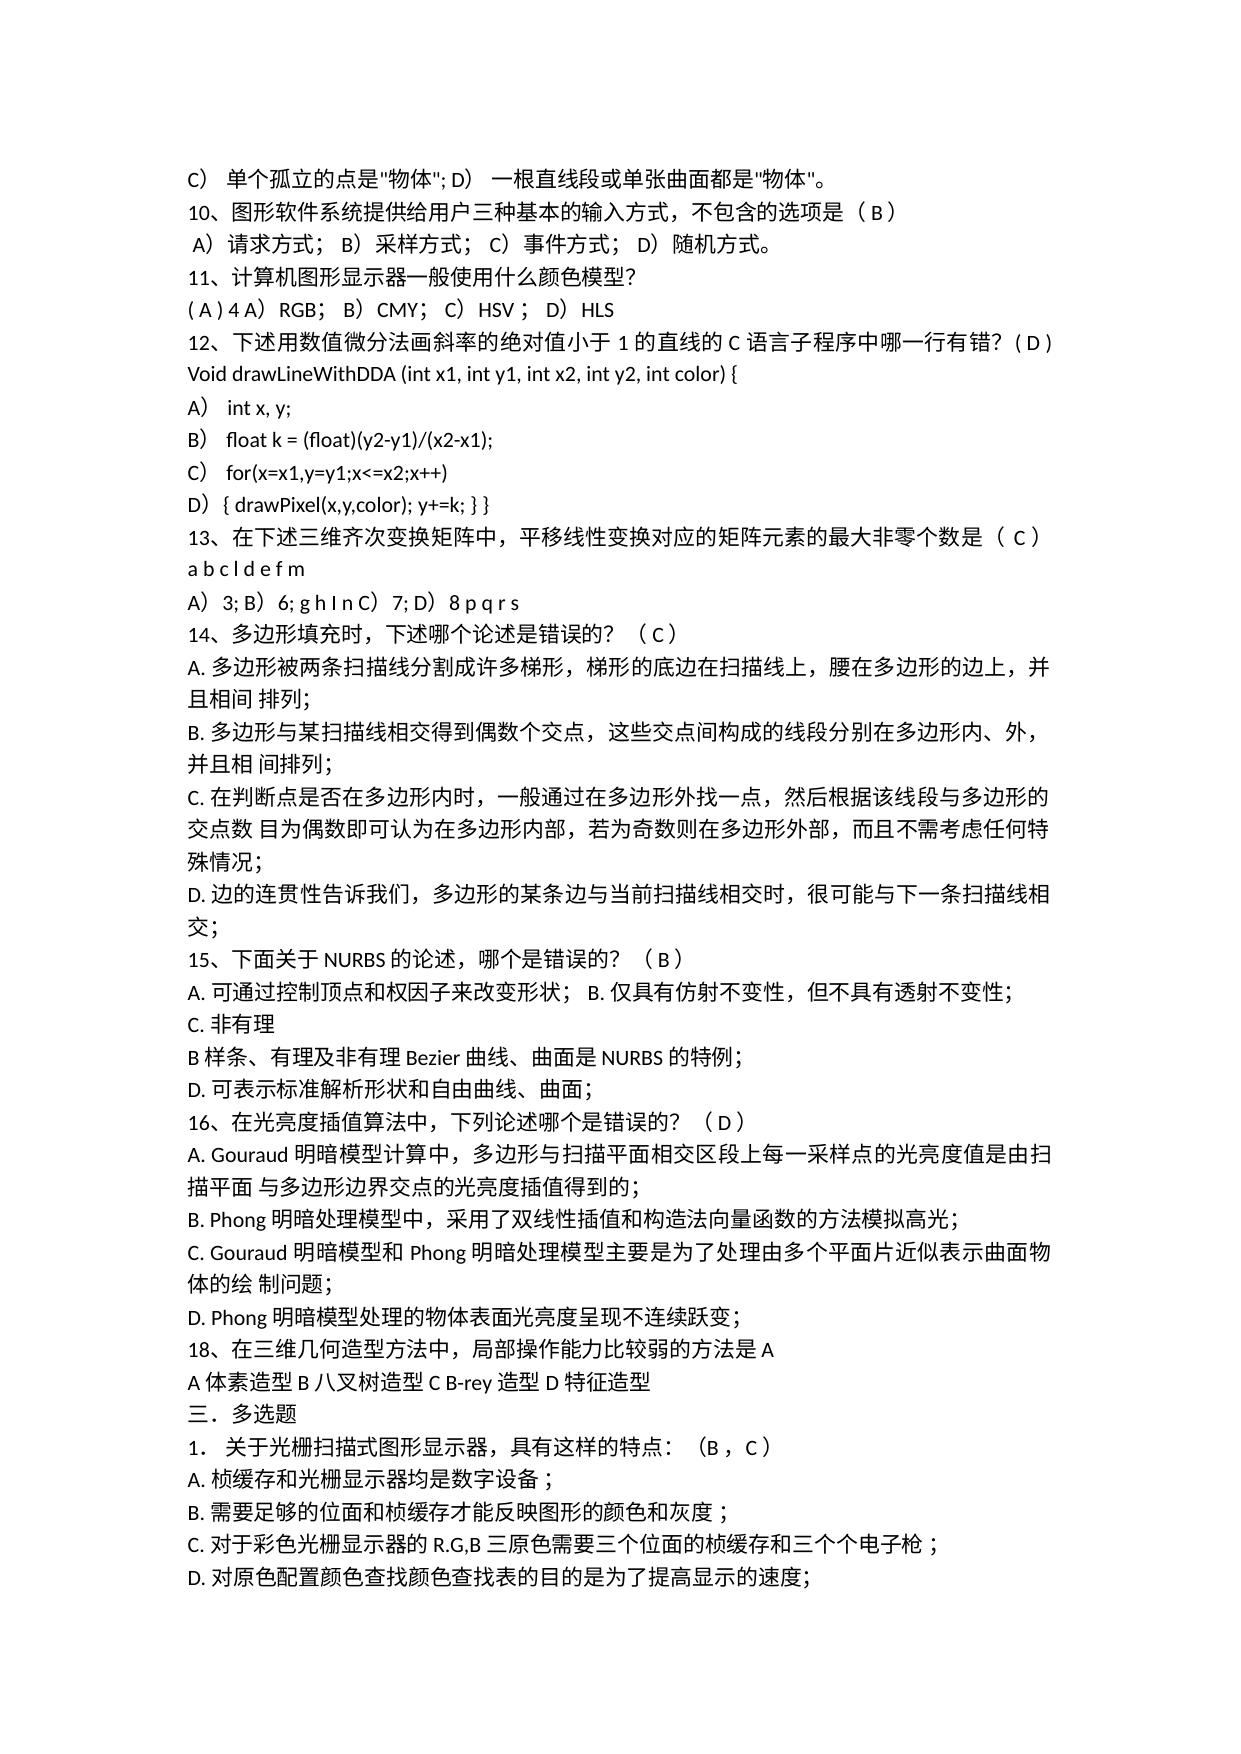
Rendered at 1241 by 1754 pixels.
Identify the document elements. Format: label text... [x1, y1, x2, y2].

text B. Phong 明暗处理模型中，采用了双线性插值和构造法向量函数的方法模拟高光； [187, 1202, 1053, 1234]
text A. 多边形被两条扫描线分割成许多梯形，梯形的底边在扫描线上，腰在多边形的边上，并且相间 排列； [187, 649, 1053, 714]
text A. 可通过控制顶点和权因子来改变形状； B. 仅具有仿射不变性，但不具有透射不变性； [187, 974, 1053, 1007]
text 1． 关于光栅扫描式图形显示器，具有这样的特点：（B ，C ） [187, 1429, 1053, 1462]
text D. 边的连贯性告诉我们，多边形的某条边与当前扫描线相交时，很可能与下一条扫描线相交； [187, 877, 1053, 942]
text ( A ) 4 A）RGB； B）CMY； C）HSV ； D）HLS [187, 292, 1053, 324]
text D. Phong 明暗模型处理的物体表面光亮度呈现不连续跃变； [187, 1299, 1053, 1332]
text B. 需要足够的位面和桢缓存才能反映图形的颜色和灰度 ； [187, 1494, 1053, 1527]
text A）3; B）6; g h I n C）7; D）8 p q r s [187, 584, 1053, 617]
text 11、计算机图形显示器一般使用什么颜色模型？ [187, 259, 1053, 292]
text 16、在光亮度插值算法中，下列论述哪个是错误的？（ D ） [187, 1104, 1053, 1137]
text C. 在判断点是否在多边形内时，一般通过在多边形外找一点，然后根据该线段与多边形的交点数 目为偶数即可认为在多边形内部，若为奇数则在多边形外部，而且不需考虑任何特殊情况； [187, 779, 1053, 877]
text C） for(x=x1,y=y1;x<=x2;x++) [187, 454, 1053, 487]
text 10、图形软件系统提供给用户三种基本的输入方式，不包含的选项是（ B ） [187, 194, 1053, 227]
text 13、在下述三维齐次变换矩阵中，平移线性变换对应的矩阵元素的最大非零个数是（ C ） a b c l d e f m [187, 519, 1053, 584]
text C. 对于彩色光栅显示器的R.G,B 三原色需要三个位面的桢缓存和三个个电子枪 ； [187, 1527, 1053, 1559]
text D）{ drawPixel(x,y,color); y+=k; } } [187, 487, 1053, 519]
text B） float k = (float)(y2-y1)/(x2-x1); [187, 422, 1053, 454]
text A 体素造型 B 八叉树造型 C B-rey 造型 D 特征造型 [187, 1364, 1053, 1397]
text B. 多边形与某扫描线相交得到偶数个交点，这些交点间构成的线段分别在多边形内、外，并且相 间排列； [187, 714, 1053, 779]
text D. 可表示标准解析形状和自由曲线、曲面； [187, 1072, 1053, 1104]
text B 样条、有理及非有理Bezier 曲线、曲面是NURBS 的特例； [187, 1039, 1053, 1072]
text A. Gouraud 明暗模型计算中，多边形与扫描平面相交区段上每一采样点的光亮度值是由扫描平面 与多边形边界交点的光亮度插值得到的； [187, 1137, 1053, 1202]
text 18、在三维几何造型方法中，局部操作能力比较弱的方法是A [187, 1332, 1053, 1364]
text 三．多选题 [187, 1397, 1053, 1429]
text C） 单个孤立的点是"物体"; D） 一根直线段或单张曲面都是"物体"。 [187, 162, 1053, 194]
text C. 非有理 [187, 1007, 1053, 1039]
text A. 桢缓存和光栅显示器均是数字设备 ； [187, 1462, 1053, 1494]
text A）请求方式； B）采样方式； C）事件方式； D）随机方式。 [187, 227, 1053, 259]
text 14、多边形填充时，下述哪个论述是错误的？（ C ） [187, 617, 1053, 649]
text D. 对原色配置颜色查找颜色查找表的目的是为了提高显示的速度； [187, 1559, 1053, 1592]
text C. Gouraud 明暗模型和Phong 明暗处理模型主要是为了处理由多个平面片近似表示曲面物体的绘 制问题； [187, 1234, 1053, 1299]
text A） int x, y; [187, 389, 1053, 422]
text 15、下面关于NURBS 的论述，哪个是错误的？（ B ） [187, 942, 1053, 974]
text 12、下述用数值微分法画斜率的绝对值小于1 的直线的C 语言子程序中哪一行有错？( D ) Void drawLineWithDDA (int x1, int y1, int x2, int y2, int color) { [187, 324, 1053, 389]
